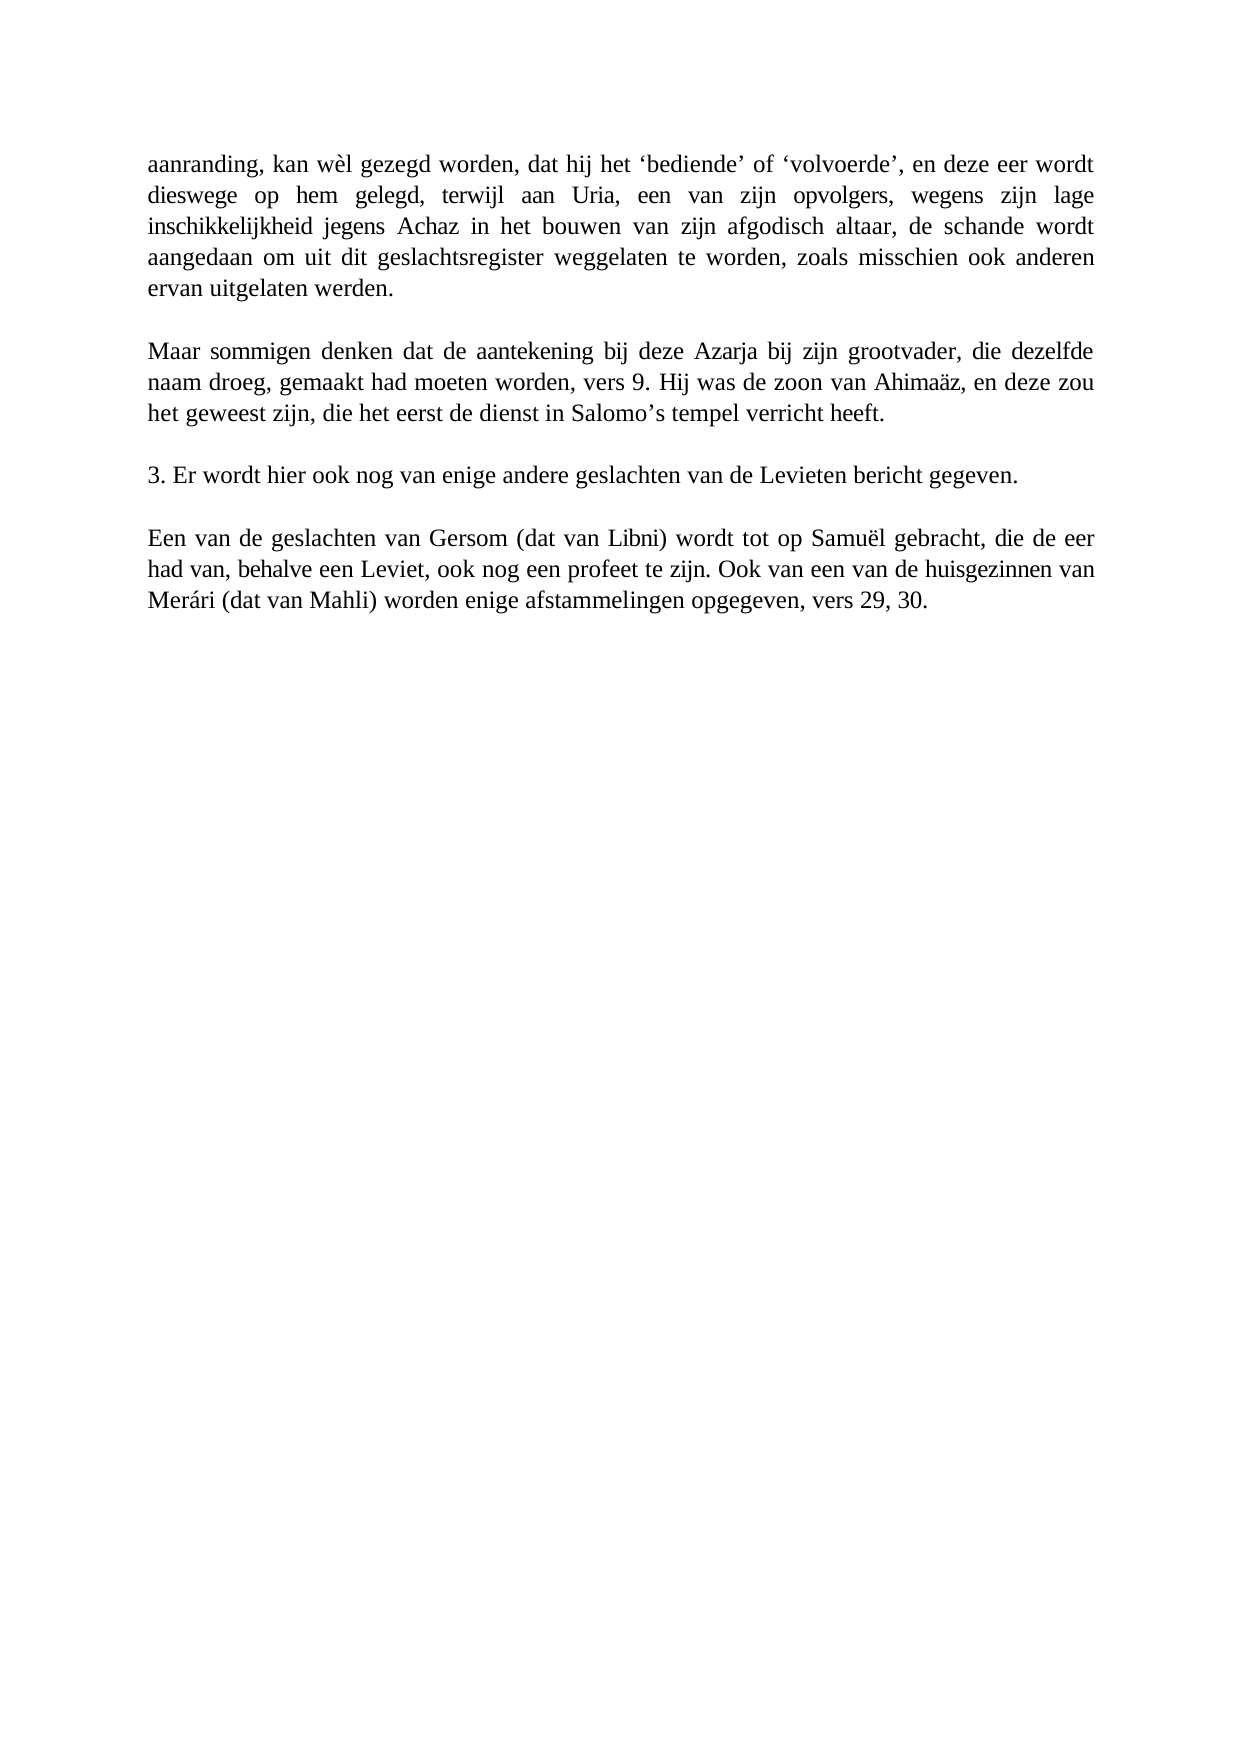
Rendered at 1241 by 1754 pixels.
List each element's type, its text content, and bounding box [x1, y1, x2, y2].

text aanranding, kan wèl gezegd worden, dat hij het ‘bediende’ of ‘volvoerde’, en deze eer wordt dieswege op hem gelegd, terwijl aan Uria, een van zijn opvolgers, wegens zijn lage inschikkelijkheid jegens Achaz in het bouwen van zijn afgodisch altaar, de schande wordt aangedaan om uit dit geslachtsregister weggelaten te worden, zoals misschien ook anderen ervan uitgelaten werden. [147, 149, 1095, 302]
text Een van de geslachten van Gersom (dat van Libni) wordt tot op Samuël gebracht, die de eer had van, behalve een Leviet, ook nog een profeet te zijn. Ook van een van de huisgezinnen van Merári (dat van Mahli) worden enige afstammelingen opgegeven, vers 29, 30. [147, 523, 1095, 614]
list Er wordt hier ook nog van enige andere geslachten van de Levieten bericht gegeven. [147, 460, 1107, 489]
text Maar sommigen denken dat de aantekening bij deze Azarja bij zijn grootvader, die dezelfde naam droeg, gemaakt had moeten worden, vers 9. Hij was de zoon van Ahimaäz, en deze zou het geweest zijn, die het eerst de dienst in Salomo’s tempel verricht heeft. [147, 336, 1095, 427]
